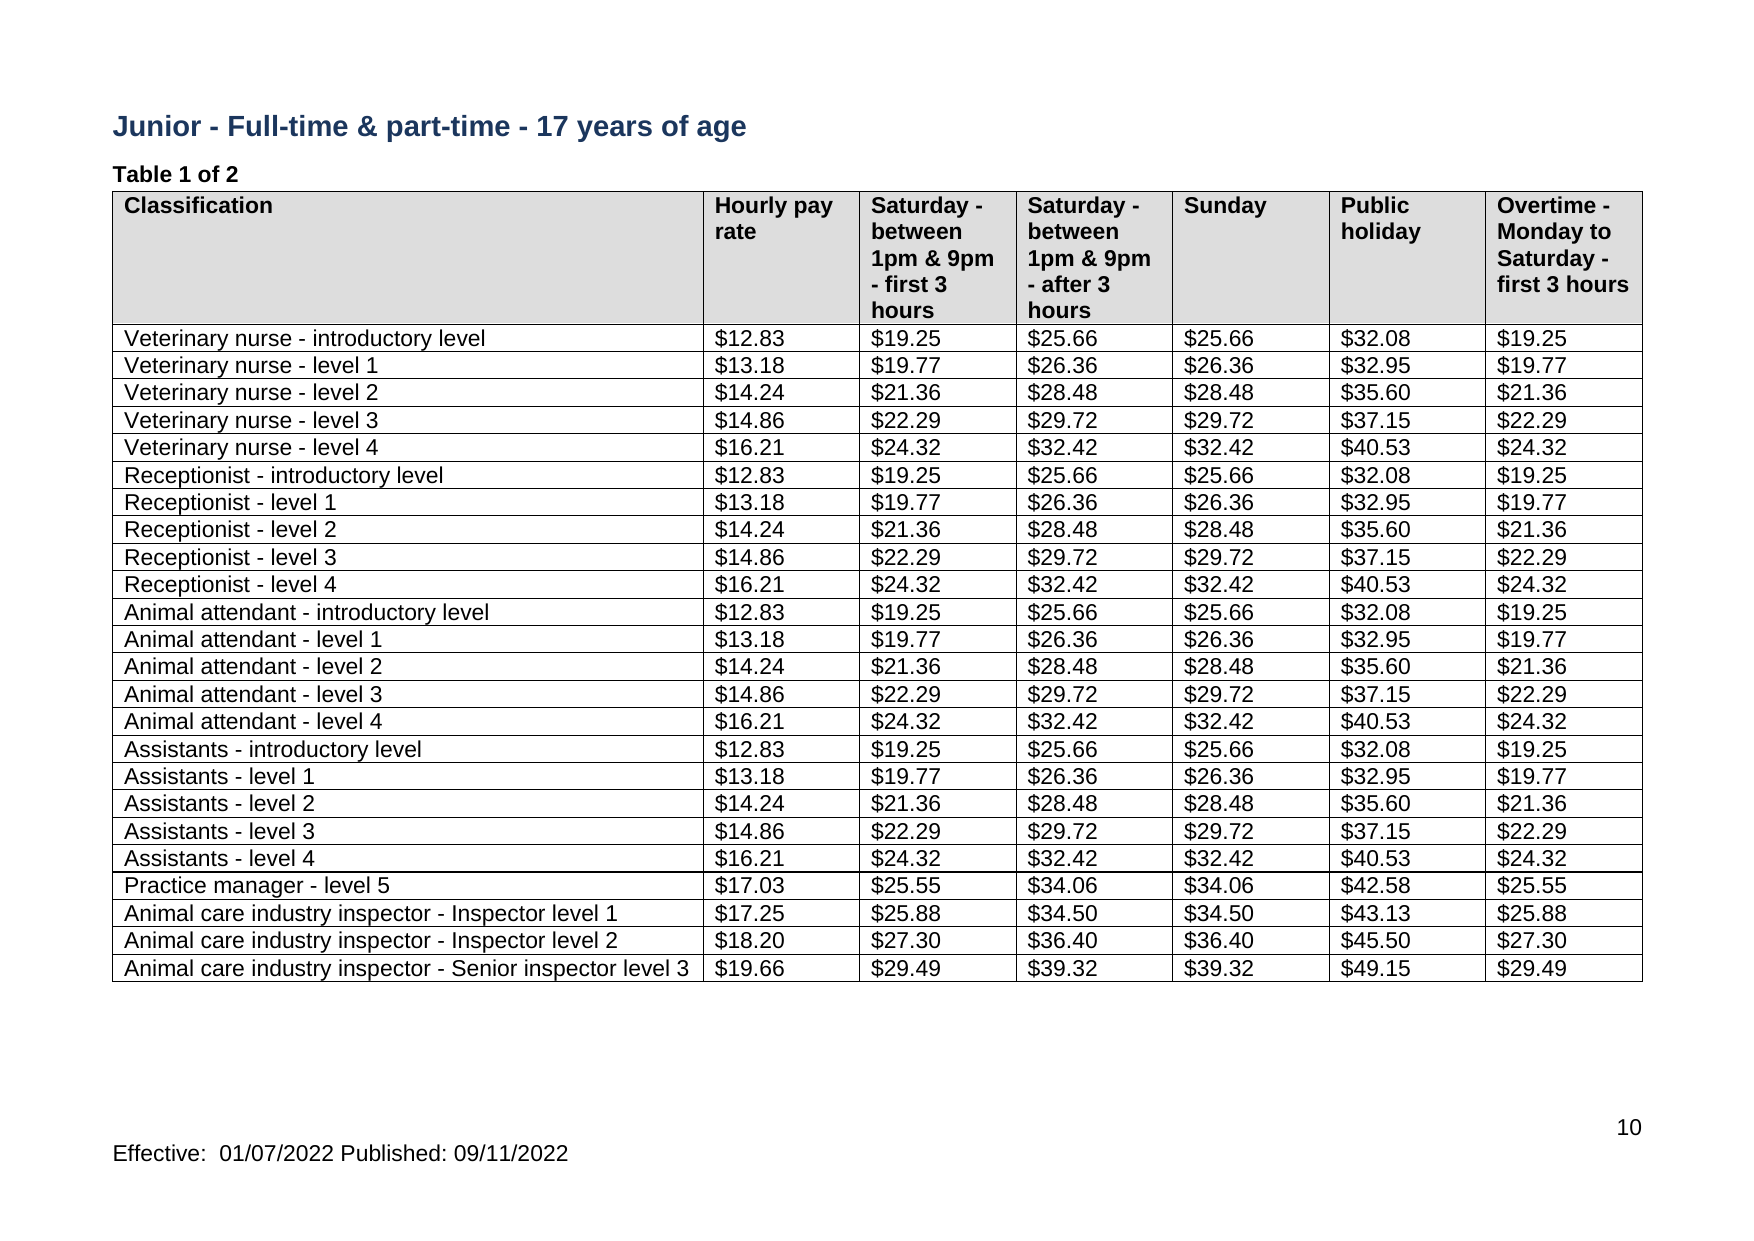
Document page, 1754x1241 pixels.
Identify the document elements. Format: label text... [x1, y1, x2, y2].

table_cell Receptionist - level 2 [113, 516, 703, 543]
table_cell $21.36 [1486, 790, 1642, 817]
table_cell $25.66 [1173, 736, 1329, 762]
table_cell $19.77 [1486, 352, 1642, 378]
table_cell $25.66 [1017, 325, 1172, 351]
table_cell $25.88 [1486, 900, 1642, 926]
table_cell $28.48 [1017, 653, 1172, 680]
table_cell $26.36 [1017, 352, 1172, 378]
table_cell $21.36 [860, 790, 1016, 817]
table_cell $21.36 [860, 379, 1016, 406]
table_cell $14.86 [704, 407, 859, 433]
table_cell $28.48 [1017, 790, 1172, 817]
table_cell Receptionist - level 4 [113, 571, 703, 597]
table_cell Practice manager - level 5 [113, 873, 703, 899]
table_cell $19.77 [860, 352, 1016, 378]
table_cell $29.72 [1017, 544, 1172, 570]
table_cell $26.36 [1017, 763, 1172, 789]
table_cell $32.42 [1017, 845, 1172, 871]
table_cell $35.60 [1330, 653, 1485, 680]
table_cell $26.36 [1173, 352, 1329, 378]
table_cell $37.15 [1330, 681, 1485, 707]
table_header Classification [113, 192, 703, 323]
table_cell $28.48 [1173, 790, 1329, 817]
table_cell $35.60 [1330, 790, 1485, 817]
table_cell $17.25 [704, 900, 859, 926]
table_cell $24.32 [860, 708, 1016, 734]
table_cell $26.36 [1017, 489, 1172, 515]
table_cell $25.66 [1017, 462, 1172, 488]
table_cell $24.32 [1486, 708, 1642, 734]
table_cell $24.32 [860, 845, 1016, 871]
table_cell $24.32 [1486, 845, 1642, 871]
table_cell $13.18 [704, 763, 859, 789]
table_cell $25.66 [1017, 599, 1172, 625]
table_cell $21.36 [1486, 653, 1642, 680]
table_cell Receptionist - level 3 [113, 544, 703, 570]
table_cell $19.77 [860, 489, 1016, 515]
table_cell Veterinary nurse - level 1 [113, 352, 703, 378]
table_cell Animal care industry inspector - Inspector level 1 [113, 900, 703, 926]
table_cell $19.77 [860, 763, 1016, 789]
table_cell $45.50 [1330, 927, 1485, 954]
table_cell $14.24 [704, 653, 859, 680]
table_cell $21.36 [860, 653, 1016, 680]
table_cell $25.55 [860, 873, 1016, 899]
table_cell $25.66 [1017, 736, 1172, 762]
table_cell $25.66 [1173, 325, 1329, 351]
table_cell $27.30 [860, 927, 1016, 954]
table_cell $19.25 [860, 736, 1016, 762]
table_cell $29.72 [1017, 407, 1172, 433]
table_cell Animal attendant - level 4 [113, 708, 703, 734]
table_cell Assistants - level 4 [113, 845, 703, 871]
table_cell $22.29 [860, 818, 1016, 844]
table_cell $32.95 [1330, 763, 1485, 789]
table_cell $29.72 [1017, 681, 1172, 707]
table_cell $22.29 [1486, 407, 1642, 433]
table_cell $24.32 [860, 571, 1016, 597]
table_cell $35.60 [1330, 379, 1485, 406]
table_cell $28.48 [1173, 516, 1329, 543]
table_cell $21.36 [1486, 379, 1642, 406]
table_cell $29.72 [1173, 818, 1329, 844]
table_cell $42.58 [1330, 873, 1485, 899]
table_cell Animal care industry inspector - Senior inspector level 3 [113, 955, 703, 981]
table_cell $39.32 [1017, 955, 1172, 981]
table_cell $32.95 [1330, 626, 1485, 652]
table_cell $32.08 [1330, 325, 1485, 351]
table_cell $19.25 [1486, 599, 1642, 625]
table_cell $19.77 [860, 626, 1016, 652]
table_cell $14.24 [704, 379, 859, 406]
table_cell $19.25 [860, 462, 1016, 488]
table_cell $14.24 [704, 516, 859, 543]
table_cell $19.77 [1486, 489, 1642, 515]
table_cell $29.72 [1173, 681, 1329, 707]
table_cell Assistants - level 1 [113, 763, 703, 789]
table_cell Veterinary nurse - introductory level [113, 325, 703, 351]
table_header Overtime - Monday to Saturday - first 3 hours [1486, 192, 1642, 323]
table_cell $24.32 [1486, 434, 1642, 461]
table_cell $29.72 [1173, 407, 1329, 433]
table_cell $22.29 [860, 407, 1016, 433]
table_cell Assistants - introductory level [113, 736, 703, 762]
table_cell $34.06 [1017, 873, 1172, 899]
table_cell $28.48 [1017, 379, 1172, 406]
table_cell $40.53 [1330, 845, 1485, 871]
table_header Hourly pay rate [704, 192, 859, 323]
table_cell $32.42 [1017, 708, 1172, 734]
table_cell $32.08 [1330, 599, 1485, 625]
table_cell $12.83 [704, 462, 859, 488]
table_cell $22.29 [860, 544, 1016, 570]
table_cell $29.49 [1486, 955, 1642, 981]
table_cell $19.25 [860, 325, 1016, 351]
table_cell $28.48 [1173, 653, 1329, 680]
table_cell $40.53 [1330, 434, 1485, 461]
text Table 1 of 2 [112, 161, 1642, 187]
table_cell Animal attendant - level 2 [113, 653, 703, 680]
table_cell $37.15 [1330, 407, 1485, 433]
table_header Sunday [1173, 192, 1329, 323]
table_cell $39.32 [1173, 955, 1329, 981]
table_cell $29.72 [1173, 544, 1329, 570]
table_cell Animal care industry inspector - Inspector level 2 [113, 927, 703, 954]
table_cell $24.32 [860, 434, 1016, 461]
table_cell $32.42 [1173, 845, 1329, 871]
table_cell $25.66 [1173, 462, 1329, 488]
table_cell $19.25 [1486, 325, 1642, 351]
table_cell $17.03 [704, 873, 859, 899]
table_cell $26.36 [1173, 489, 1329, 515]
table_cell Assistants - level 2 [113, 790, 703, 817]
table_cell $32.95 [1330, 352, 1485, 378]
table_cell $19.77 [1486, 763, 1642, 789]
table_cell $21.36 [860, 516, 1016, 543]
table_cell $16.21 [704, 845, 859, 871]
table_cell $32.95 [1330, 489, 1485, 515]
table_cell $14.86 [704, 544, 859, 570]
table_cell $40.53 [1330, 571, 1485, 597]
table_cell $34.50 [1173, 900, 1329, 926]
table_cell $16.21 [704, 708, 859, 734]
table_cell Receptionist - introductory level [113, 462, 703, 488]
table_cell $26.36 [1173, 626, 1329, 652]
table_cell $25.88 [860, 900, 1016, 926]
table_cell $13.18 [704, 352, 859, 378]
table_cell Assistants - level 3 [113, 818, 703, 844]
table_cell $28.48 [1017, 516, 1172, 543]
table_cell $49.15 [1330, 955, 1485, 981]
table_header Saturday - between 1pm & 9pm - first 3 hours [860, 192, 1016, 323]
table_cell $27.30 [1486, 927, 1642, 954]
table_cell $32.42 [1173, 434, 1329, 461]
table_cell $22.29 [1486, 681, 1642, 707]
table_cell $22.29 [1486, 544, 1642, 570]
table_header Saturday - between 1pm & 9pm - after 3 hours [1017, 192, 1172, 323]
table_cell $40.53 [1330, 708, 1485, 734]
table_cell $26.36 [1173, 763, 1329, 789]
table_cell $12.83 [704, 736, 859, 762]
table_cell $32.42 [1017, 434, 1172, 461]
table_cell $12.83 [704, 599, 859, 625]
table_cell $28.48 [1173, 379, 1329, 406]
table_cell $32.08 [1330, 462, 1485, 488]
table_cell $32.42 [1017, 571, 1172, 597]
table_cell $14.24 [704, 790, 859, 817]
table_cell $25.55 [1486, 873, 1642, 899]
table_cell Veterinary nurse - level 4 [113, 434, 703, 461]
table_cell $32.42 [1173, 571, 1329, 597]
table_cell $18.20 [704, 927, 859, 954]
table_cell $21.36 [1486, 516, 1642, 543]
table_cell Veterinary nurse - level 3 [113, 407, 703, 433]
table_header Public holiday [1330, 192, 1485, 323]
table_cell $24.32 [1486, 571, 1642, 597]
table_cell $37.15 [1330, 818, 1485, 844]
table_cell $14.86 [704, 681, 859, 707]
table_cell $43.13 [1330, 900, 1485, 926]
table_cell $37.15 [1330, 544, 1485, 570]
table_cell $14.86 [704, 818, 859, 844]
table_cell Animal attendant - introductory level [113, 599, 703, 625]
table_cell $34.50 [1017, 900, 1172, 926]
table_cell $16.21 [704, 434, 859, 461]
table_cell $19.25 [860, 599, 1016, 625]
table_cell $29.49 [860, 955, 1016, 981]
table_cell $32.08 [1330, 736, 1485, 762]
table_cell $22.29 [1486, 818, 1642, 844]
table_cell $19.25 [1486, 462, 1642, 488]
table_cell $36.40 [1173, 927, 1329, 954]
table_cell Veterinary nurse - level 2 [113, 379, 703, 406]
table_cell $13.18 [704, 626, 859, 652]
table_cell $19.77 [1486, 626, 1642, 652]
table_cell $19.66 [704, 955, 859, 981]
table_cell $16.21 [704, 571, 859, 597]
subtitle Junior - Full-time & part-time - 17 years of age [112, 109, 1642, 143]
table_cell $26.36 [1017, 626, 1172, 652]
table_cell $12.83 [704, 325, 859, 351]
table_cell $32.42 [1173, 708, 1329, 734]
table_cell $34.06 [1173, 873, 1329, 899]
table_cell Receptionist - level 1 [113, 489, 703, 515]
table_cell $13.18 [704, 489, 859, 515]
table_cell $36.40 [1017, 927, 1172, 954]
table_cell $19.25 [1486, 736, 1642, 762]
table_cell Animal attendant - level 1 [113, 626, 703, 652]
table_cell $35.60 [1330, 516, 1485, 543]
table_cell $22.29 [860, 681, 1016, 707]
table_cell $29.72 [1017, 818, 1172, 844]
table_cell Animal attendant - level 3 [113, 681, 703, 707]
table_cell $25.66 [1173, 599, 1329, 625]
